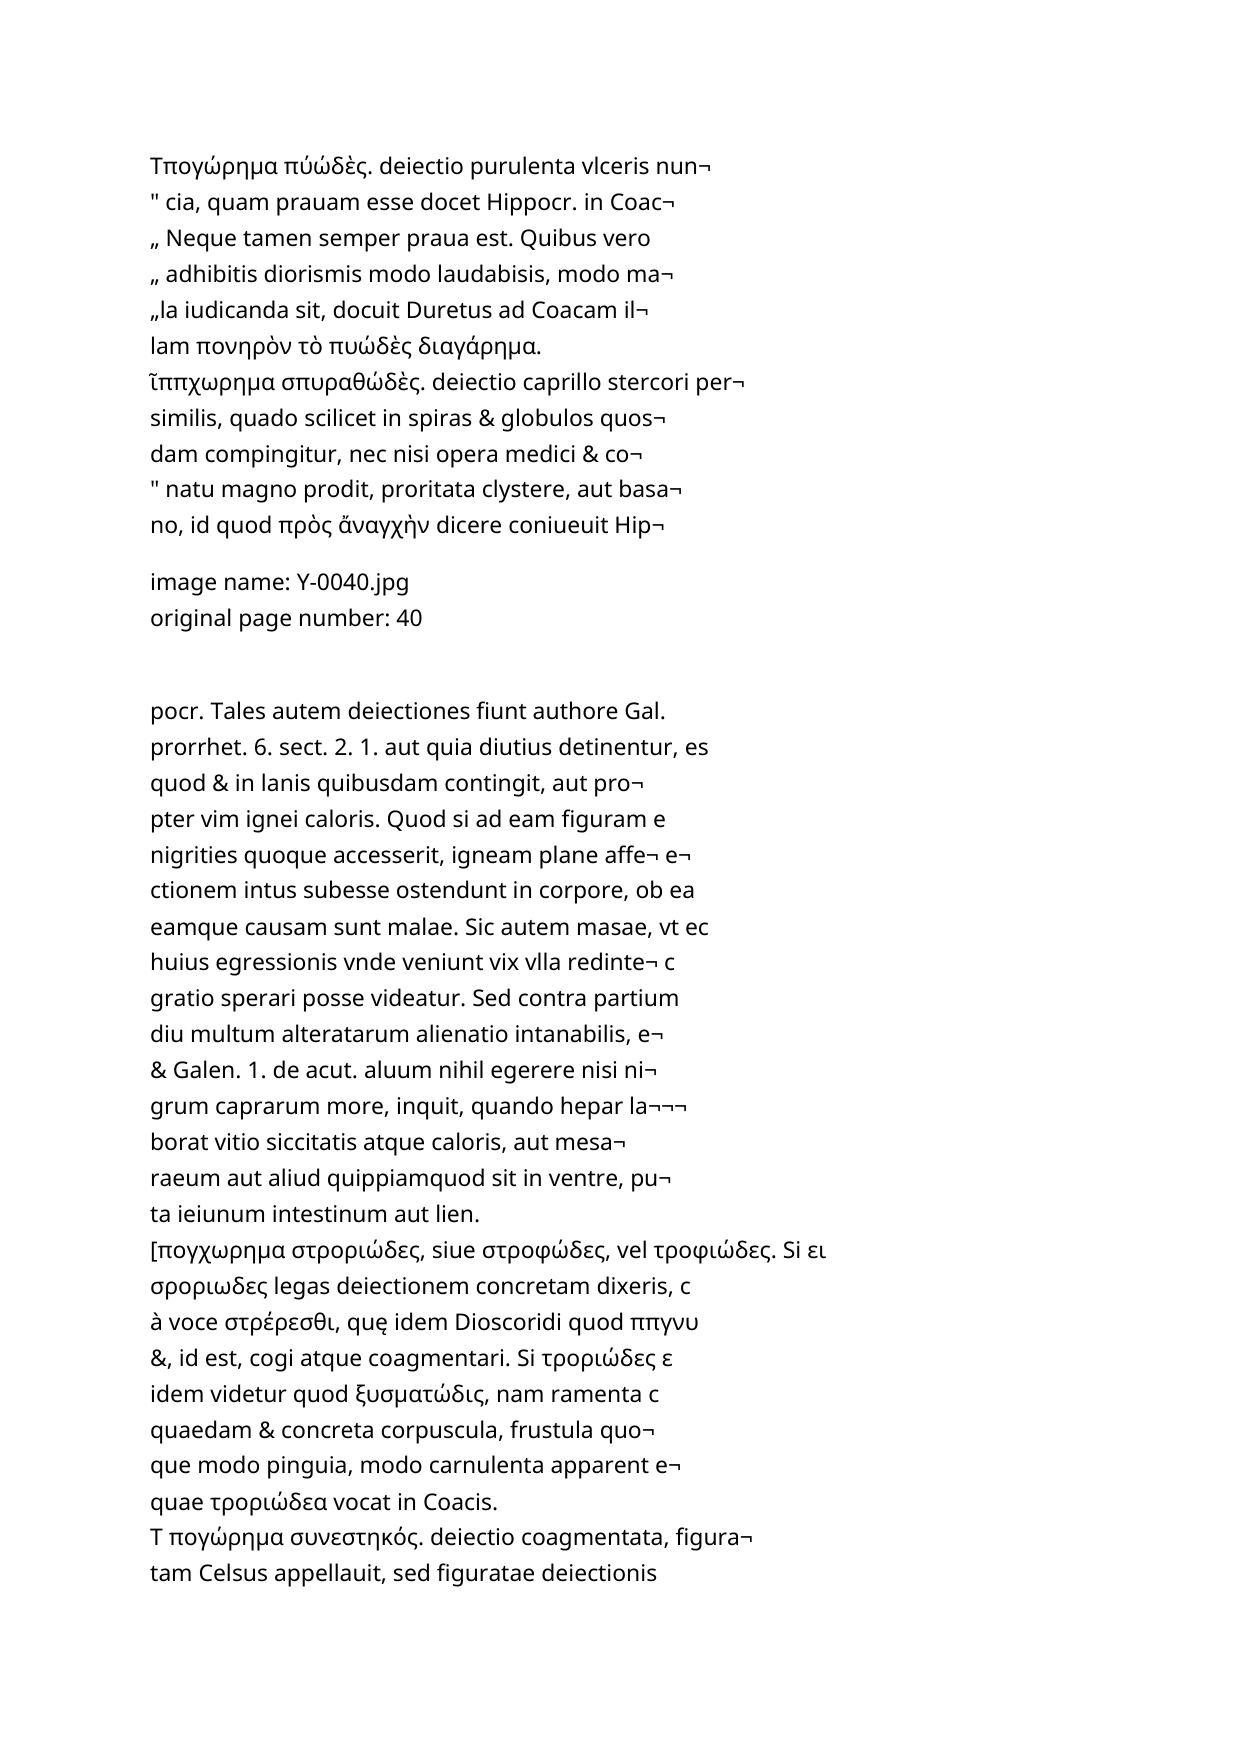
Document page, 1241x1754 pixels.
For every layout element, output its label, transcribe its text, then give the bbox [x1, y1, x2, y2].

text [150, 150, 1090, 541]
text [150, 695, 1090, 1588]
text image name: Υ-0040.jpg original page number: 40 [150, 566, 1090, 669]
